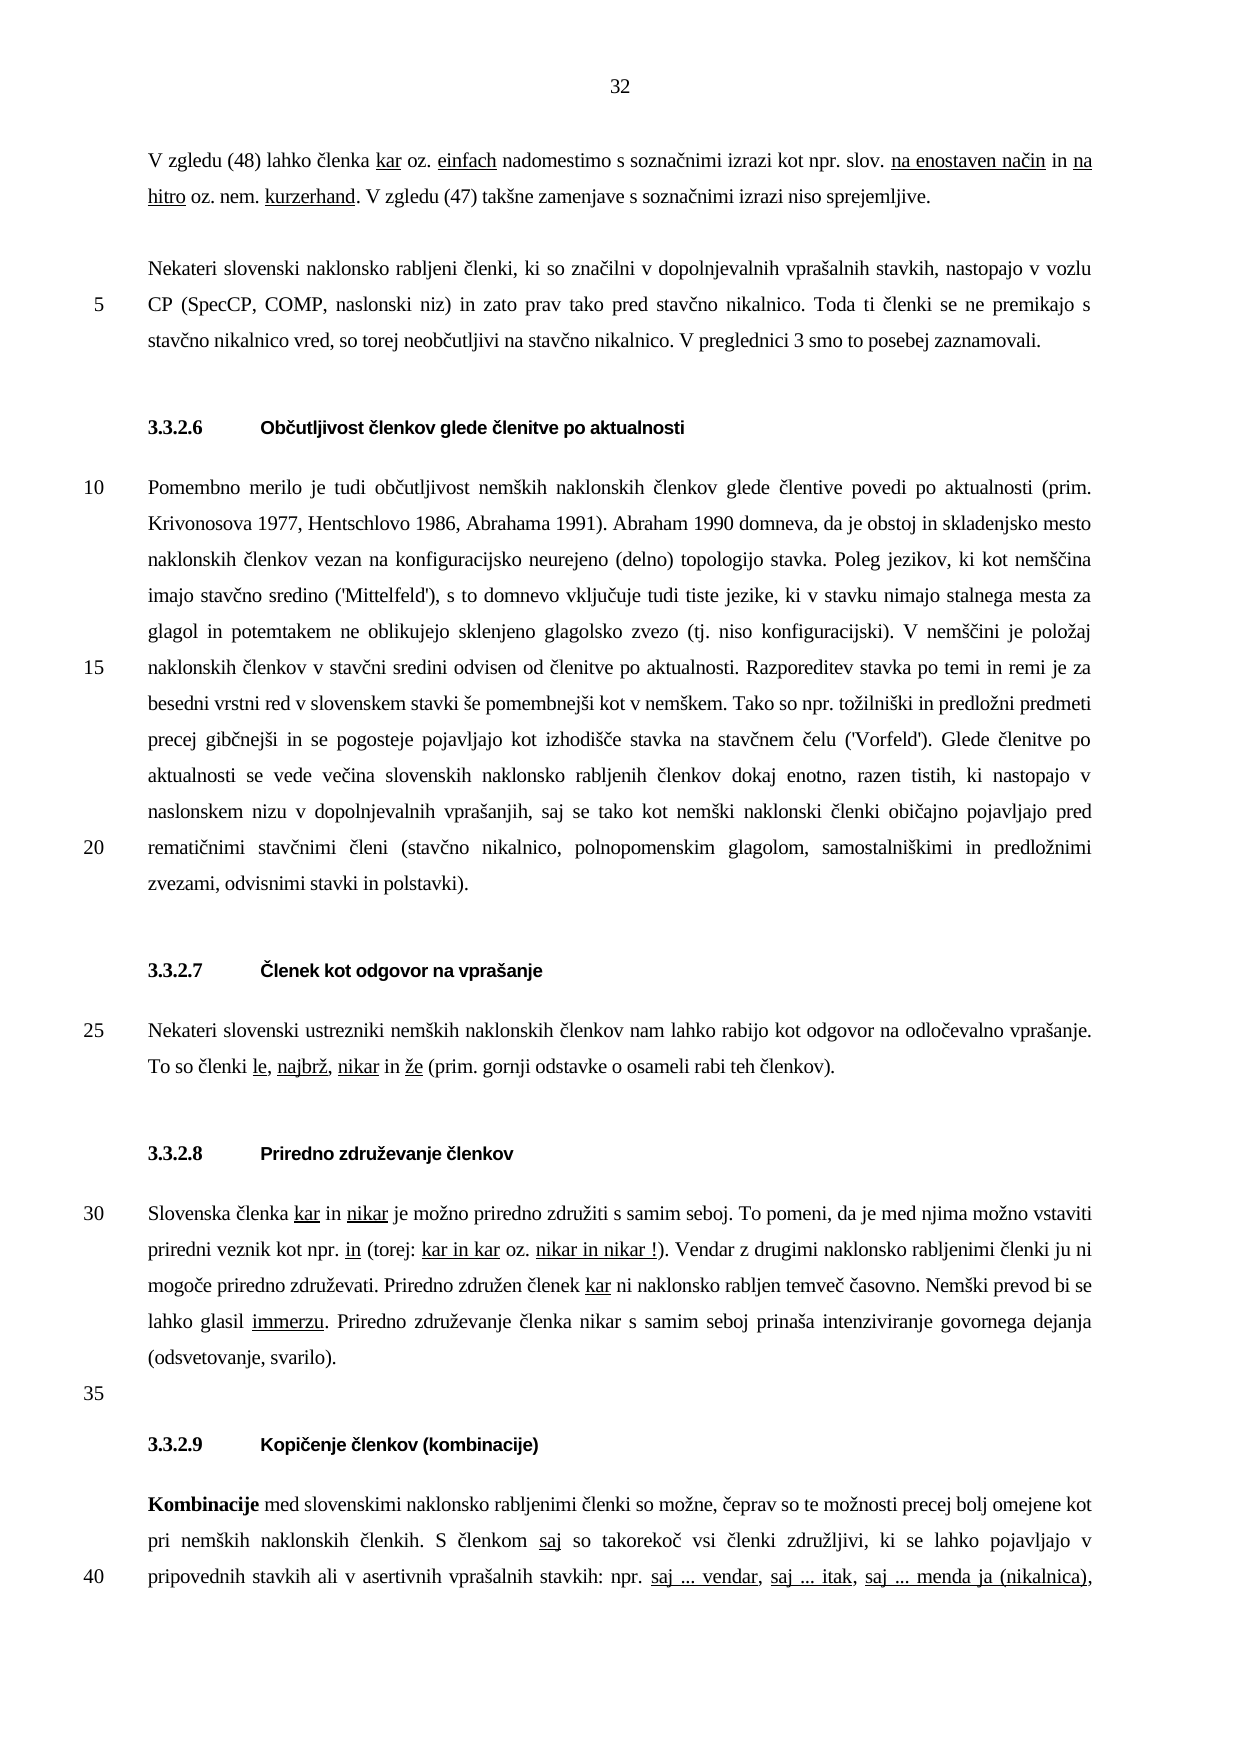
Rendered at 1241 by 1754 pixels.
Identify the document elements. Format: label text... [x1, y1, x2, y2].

subtitle Priredno združevanje členkov [148, 1141, 1092, 1165]
text V zgledu (48) lahko členka kar oz. einfach nadomestimo s soznačnimi izrazi kot npr. slov. na enostaven način in na hitro oz. nem. kurzerhand. V zgledu (47) takšne zamenjave s soznačnimi izrazi niso sprejemljive. [148, 148, 1092, 208]
subtitle Členek kot odgovor na vprašanje [148, 958, 1092, 982]
subtitle Občutljivost členkov glede členitve po aktualnosti [148, 414, 1092, 439]
subtitle Kopičenje členkov (kombinacije) [148, 1432, 1092, 1456]
text Slovenska členka kar in nikar je možno priredno združiti s samim seboj. To pomeni, da je med njima možno vstaviti priredni veznik kot npr. in (torej: kar in kar oz. nikar in nikar !). Vendar z drugimi naklonsko rabljenimi členki ju ni mogoče priredno združevati. Priredno združen členek kar ni naklonsko rabljen temveč časovno. Nemški prevod bi se lahko glasil immerzu. Priredno združevanje členka nikar s samim seboj prinaša intenziviranje govornega dejanja (odsvetovanje, svarilo). [148, 1201, 1092, 1369]
text Pomembno merilo je tudi občutljivost nemških naklonskih členkov glede člentive povedi po aktualnosti (prim. Krivonosova 1977, Hentschlovo 1986, Abrahama 1991). Abraham 1990 domneva, da je obstoj in skladenjsko mesto naklonskih členkov vezan na konfiguracijsko neurejeno (delno) topologijo stavka. Poleg jezikov, ki kot nemščina imajo stavčno sredino ('Mittelfeld'), s to domnevo vključuje tudi tiste jezike, ki v stavku nimajo stalnega mesta za glagol in potemtakem ne oblikujejo sklenjeno glagolsko zvezo (tj. niso konfiguracijski). V nemščini je položaj naklonskih členkov v stavčni sredini odvisen od členitve po aktualnosti. Razporeditev stavka po temi in remi je za besedni vrstni red v slovenskem stavki še pomembnejši kot v nemškem. Tako so npr. tožilniški in predložni predmeti precej gibčnejši in se pogosteje pojavljajo kot izhodišče stavka na stavčnem čelu ('Vorfeld'). Glede členitve po aktualnosti se vede večina slovenskih naklonsko rabljenih členkov dokaj enotno, razen tistih, ki nastopajo v naslonskem nizu v dopolnjevalnih vprašanjih, saj se tako kot nemški naklonski členki običajno pojavljajo pred rematičnimi stavčnimi členi (stavčno nikalnico, polnopomenskim glagolom, samostalniškimi in predložnimi zvezami, odvisnimi stavki in polstavki). [148, 475, 1092, 895]
text Nekateri slovenski naklonsko rabljeni členki, ki so značilni v dopolnjevalnih vprašalnih stavkih, nastopajo v vozlu CP (SpecCP, COMP, naslonski niz) in zato prav tako pred stavčno nikalnico. Toda ti členki se ne premikajo s stavčno nikalnico vred, so torej neobčutljivi na stavčno nikalnico. V preglednici 3 smo to posebej zaznamovali. [148, 256, 1092, 352]
text Nekateri slovenski ustrezniki nemških naklonskih členkov nam lahko rabijo kot odgovor na odločevalno vprašanje. To so členki le, najbrž, nikar in že (prim. gornji odstavke o osameli rabi teh členkov). [148, 1018, 1092, 1078]
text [148, 1492, 1092, 1588]
